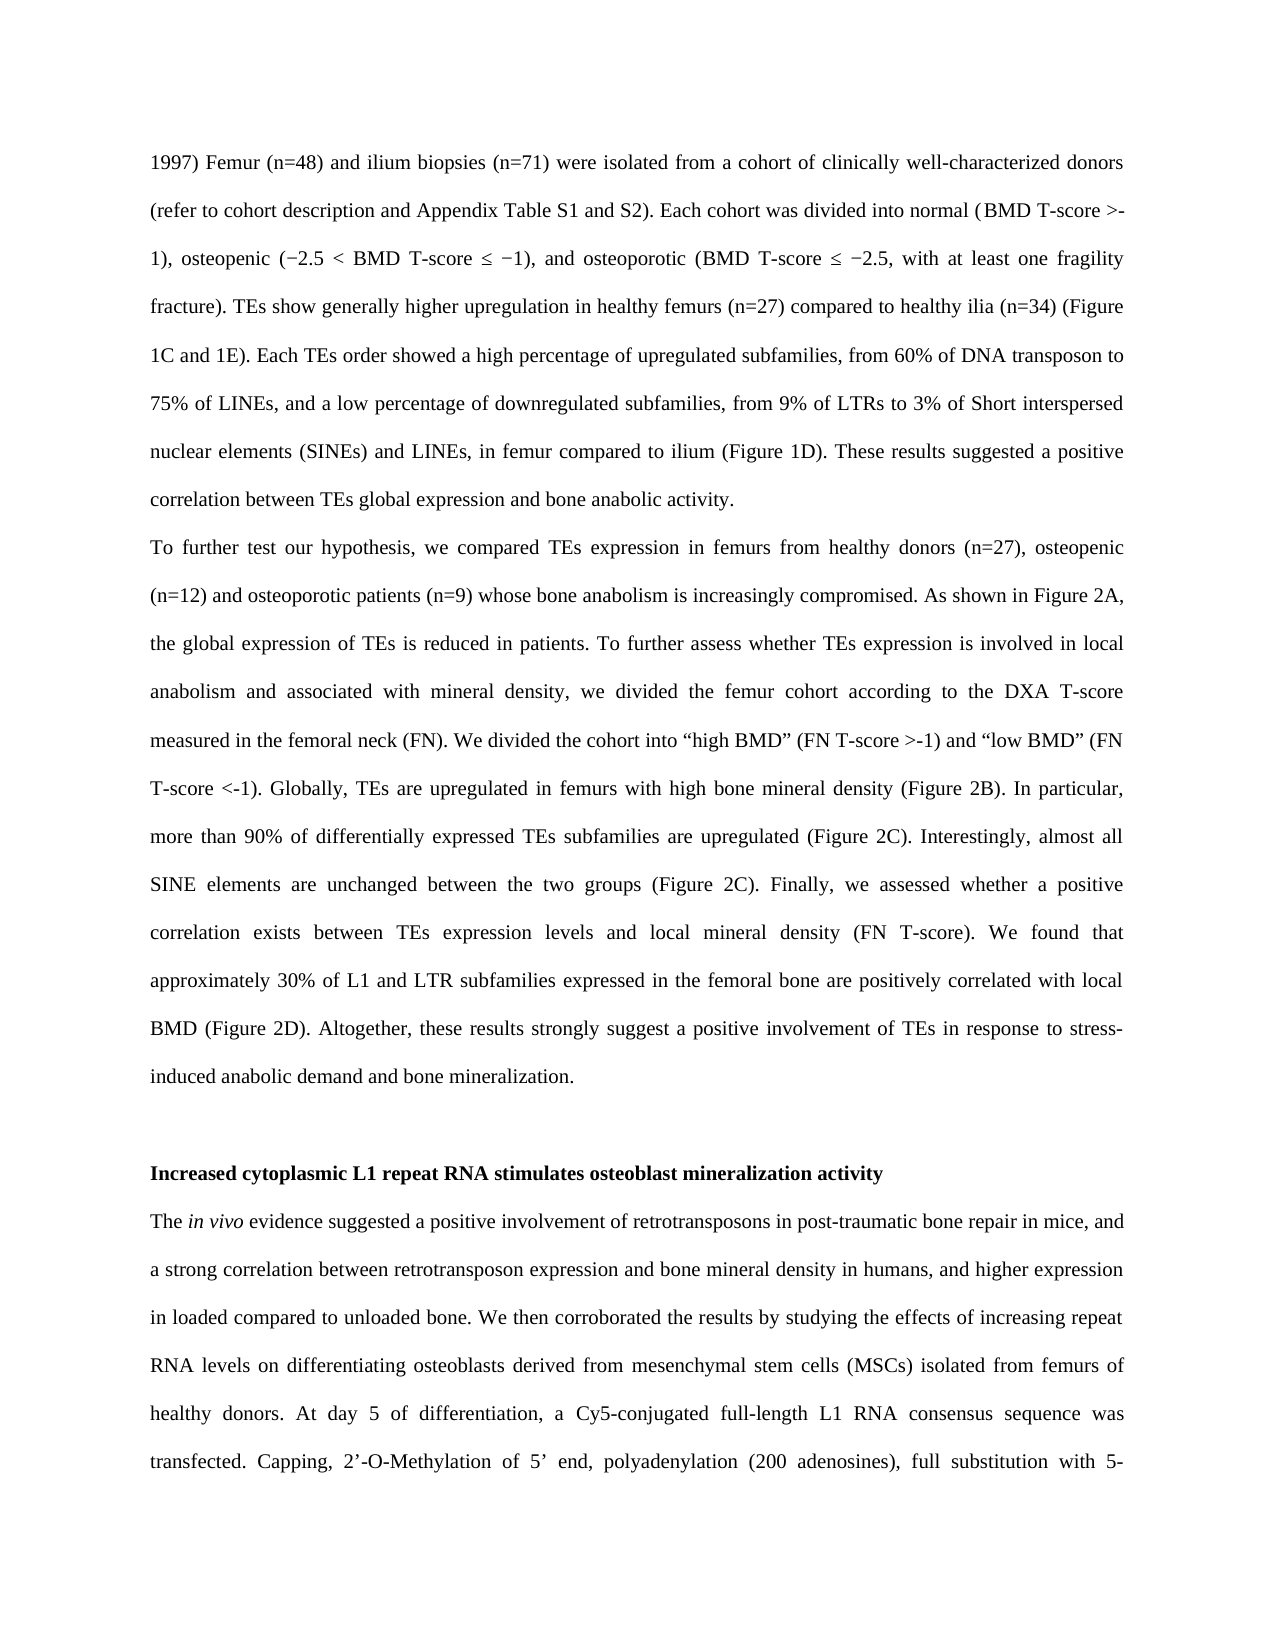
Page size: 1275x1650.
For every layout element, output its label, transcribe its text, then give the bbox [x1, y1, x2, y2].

text Increased cytoplasmic L1 repeat RNA stimulates osteoblast mineralization activity [150, 1161, 1125, 1185]
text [150, 1209, 1125, 1473]
text To further test our hypothesis, we compared TEs expression in femurs from healthy donors (n=27), osteopenic (n=12) and osteoporotic patients (n=9) whose bone anabolism is increasingly compromised. As shown in Figure 2A, the global expression of TEs is reduced in patients. To further assess whether TEs expression is involved in local anabolism and associated with mineral density, we divided the femur cohort according to the DXA T-score measured in the femoral neck (FN). We divided the cohort into “high BMD” (FN T-score >-1) and “low BMD” (FN T-score <-1). Globally, TEs are upregulated in femurs with high bone mineral density (Figure 2B). In particular, more than 90% of differentially expressed TEs subfamilies are upregulated (Figure 2C). Interestingly, almost all SINE elements are unchanged between the two groups (Figure 2C). Finally, we assessed whether a positive correlation exists between TEs expression levels and local mineral density (FN T-score). We found that approximately 30% of L1 and LTR subfamilies expressed in the femoral bone are positively correlated with local BMD (Figure 2D). Altogether, these results strongly suggest a positive involvement of TEs in response to stress-induced anabolic demand and bone mineralization. [150, 535, 1125, 1088]
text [150, 150, 1125, 511]
